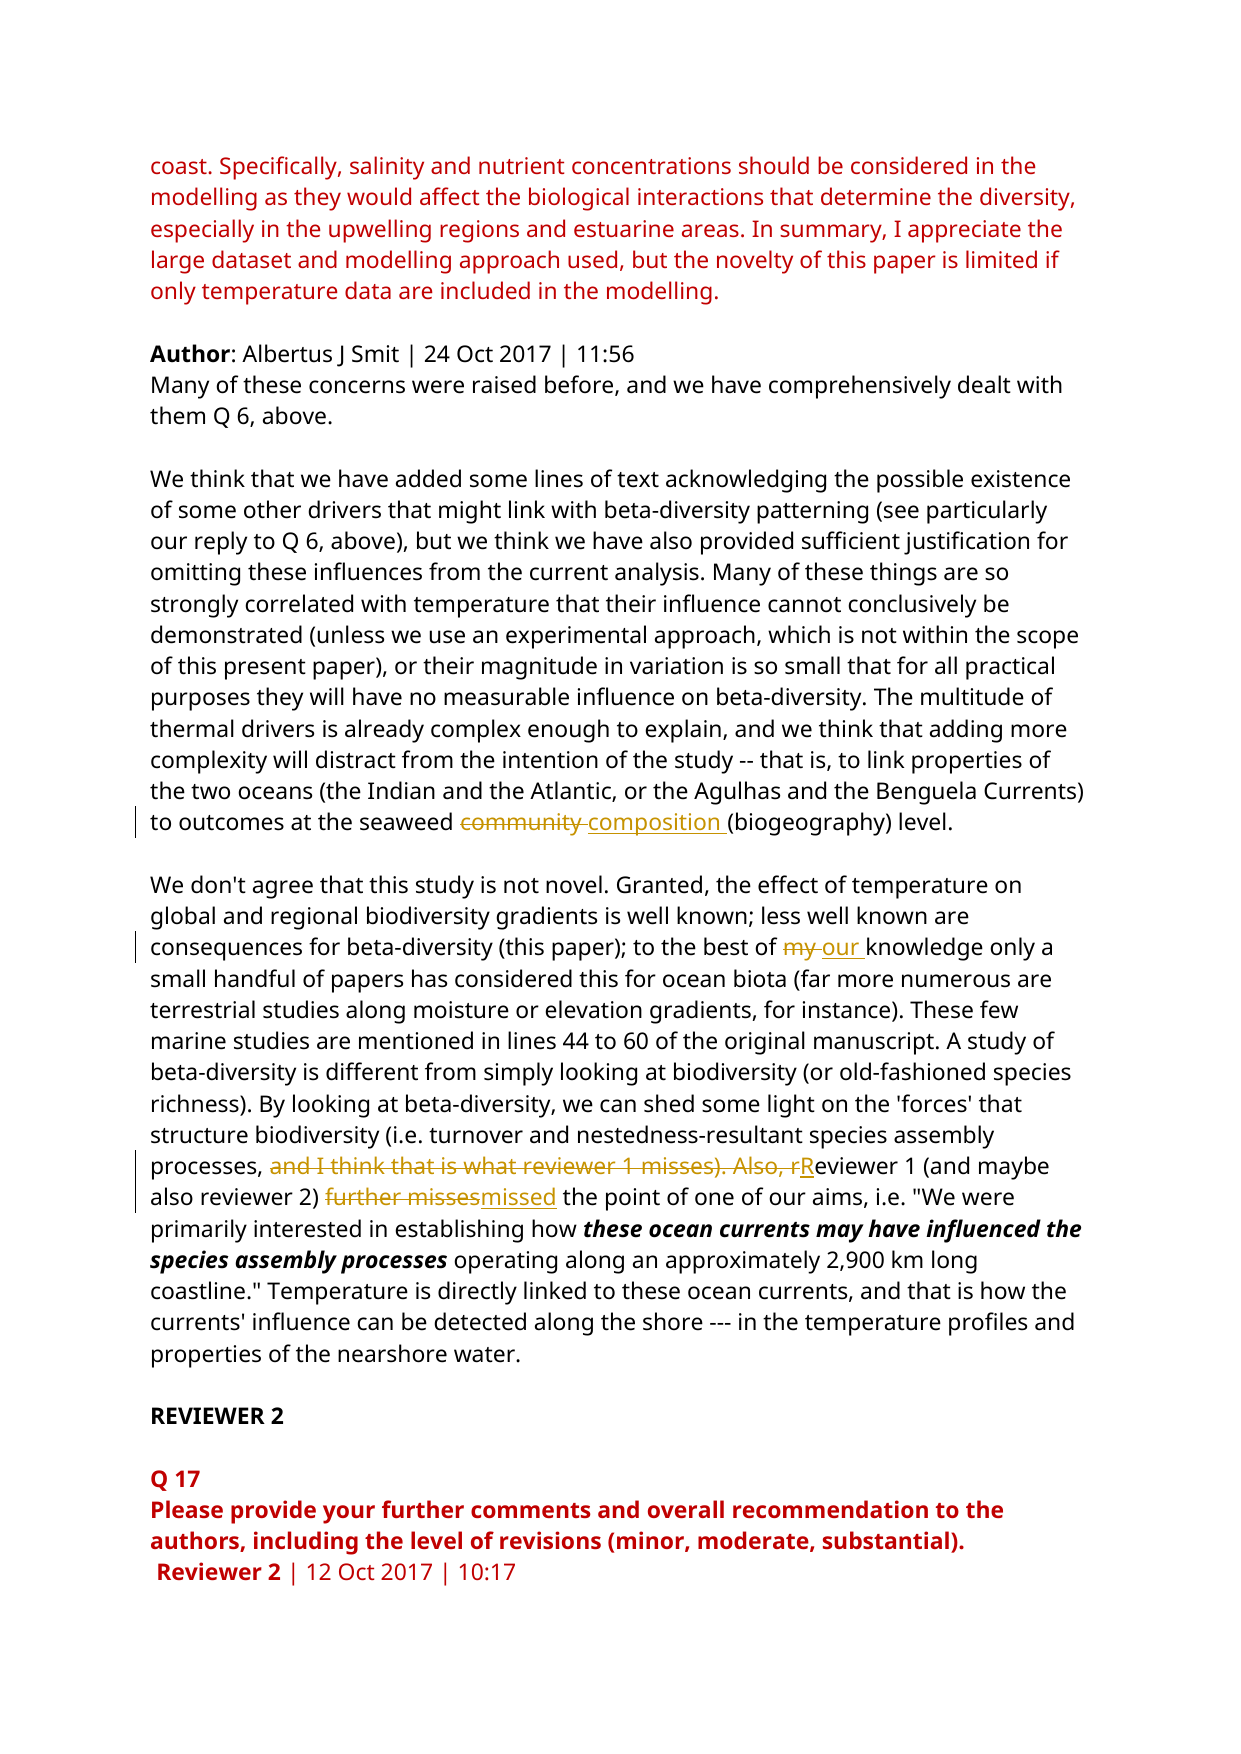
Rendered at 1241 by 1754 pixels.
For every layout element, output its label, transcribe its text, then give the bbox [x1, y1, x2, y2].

text Please provide your further comments and overall recommendation to the authors, including the level of revisions (minor, moderate, substantial). [150, 1494, 1090, 1556]
text REVIEWER 2 [150, 1400, 1090, 1431]
text Many of these concerns were raised before, and we have comprehensively dealt with them Q 6, above. [150, 369, 1090, 431]
text Reviewer 2 | 12 Oct 2017 | 10:17 [150, 1556, 1090, 1587]
text We don't agree that this study is not novel. Granted, the effect of temperature on global and regional biodiversity gradients is well known; less well known are consequences for beta-diversity (this paper); to the best of knowledge only a small handful of papers has considered this for ocean biota (far more numerous are terrestrial studies along moisture or elevation gradients, for instance). These few marine studies are mentioned in lines 44 to 60 of the original manuscript. A study of beta-diversity is different from simply looking at biodiversity (or old-fashioned species richness). By looking at beta-diversity, we can shed some light on the 'forces' that structure biodiversity (i.e. turnover and nestedness-resultant species assembly processes, eviewer 1 (and maybe also reviewer 2) the point of one of our aims, i.e. "We were primarily interested in establishing how these ocean currents may have influenced the species assembly processes operating along an approximately 2,900 km long coastline." Temperature is directly linked to these ocean currents, and that is how the currents' influence can be detected along the shore --- in the temperature profiles and properties of the nearshore water. [150, 837, 1090, 1369]
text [150, 150, 1090, 306]
text We think that we have added some lines of text acknowledging the possible existence of some other drivers that might link with beta-diversity patterning (see particularly our reply to Q 6, above), but we think we have also provided sufficient justification for omitting these influences from the current analysis. Many of these things are so strongly correlated with temperature that their influence cannot conclusively be demonstrated (unless we use an experimental approach, which is not within the scope of this present paper), or their magnitude in variation is so small that for all practical purposes they will have no measurable influence on beta-diversity. The multitude of thermal drivers is already complex enough to explain, and we think that adding more complexity will distract from the intention of the study -- that is, to link properties of the two oceans (the Indian and the Atlantic, or the Agulhas and the Benguela Currents) to outcomes at the seaweed (biogeography) level. [150, 462, 1090, 837]
text Q 17 [150, 1462, 1090, 1494]
text Author: Albertus J Smit | 24 Oct 2017 | 11:56 [150, 337, 1090, 369]
